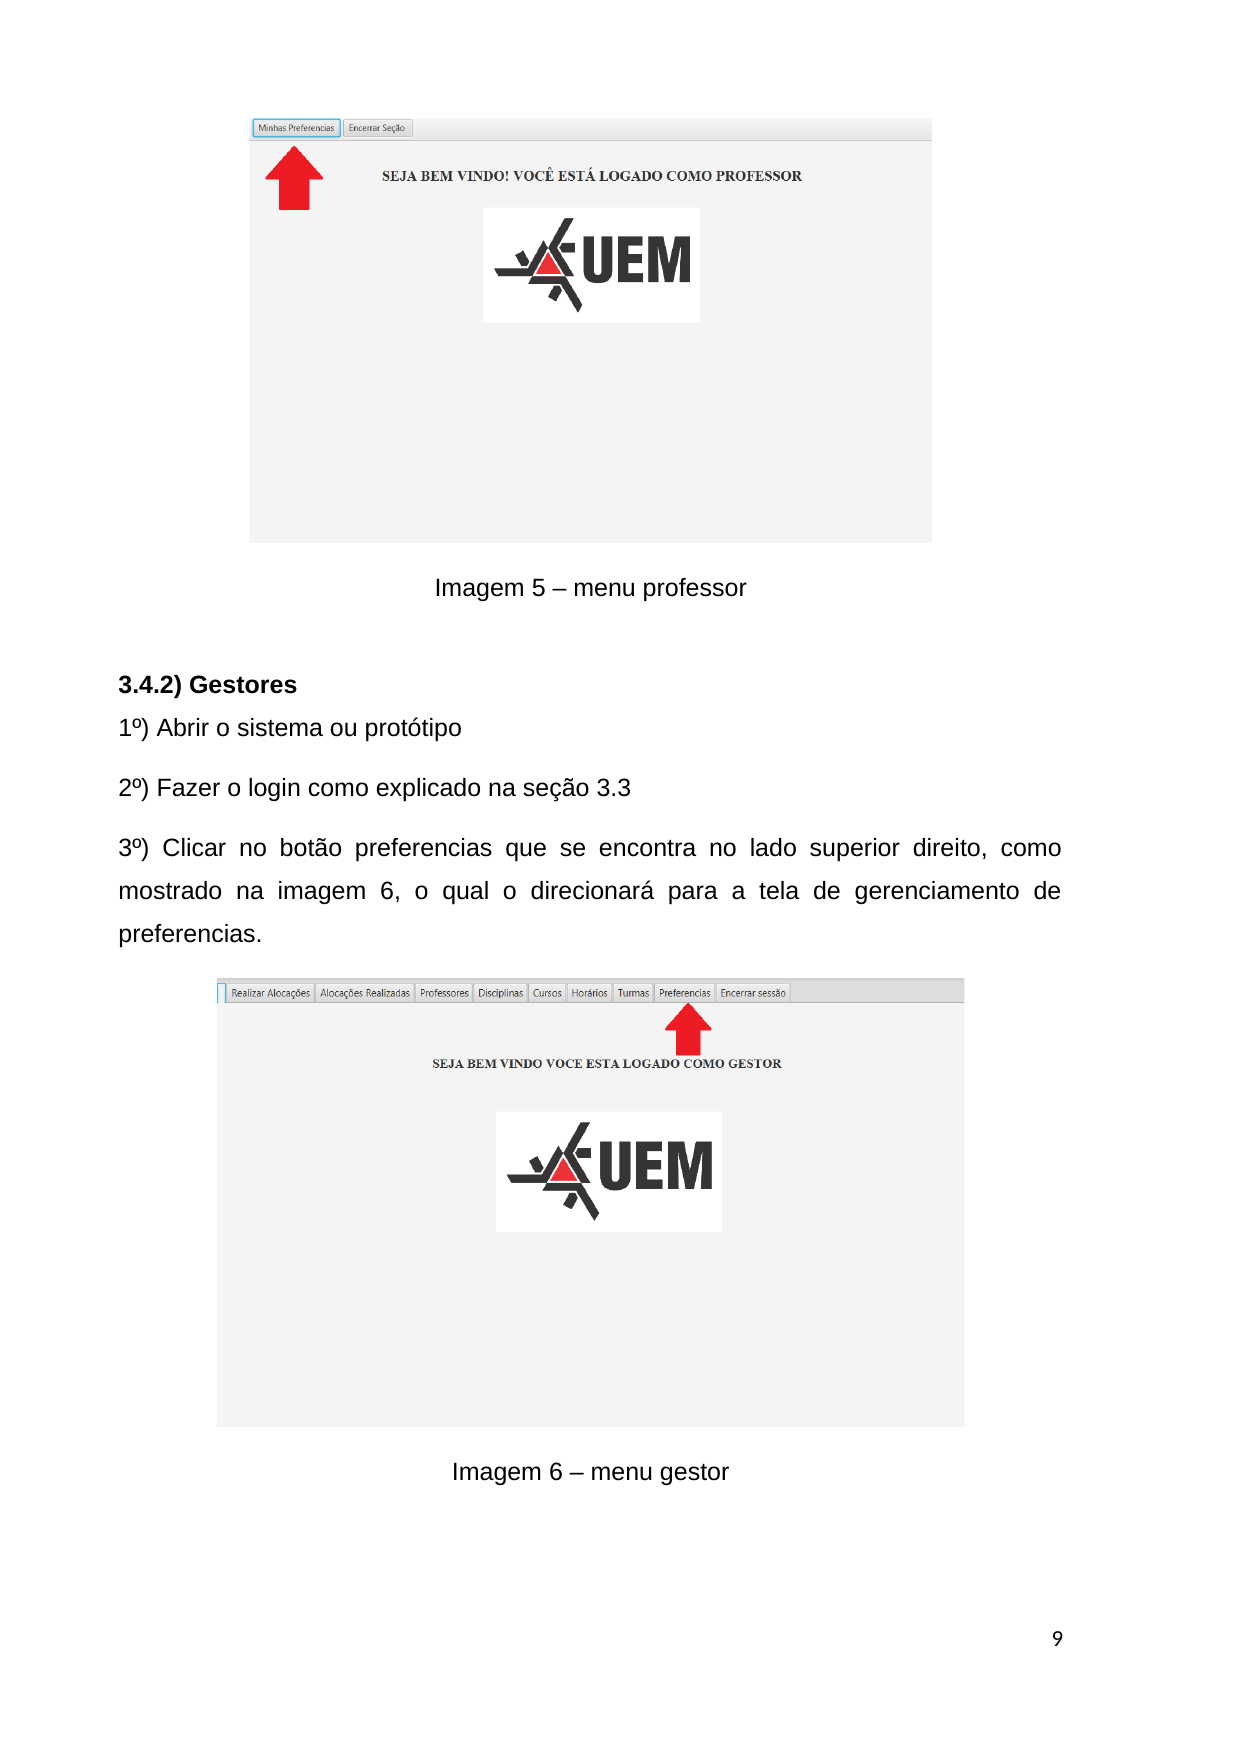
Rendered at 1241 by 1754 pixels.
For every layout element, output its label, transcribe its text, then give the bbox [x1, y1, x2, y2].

subtitle 3.4.2) Gestores [118, 670, 1063, 699]
text 1º) Abrir o sistema ou protótipo [118, 713, 1063, 742]
picture [216, 978, 965, 1427]
text 3º) Clicar no botão preferencias que se encontra no lado superior direito, como mostrado na imagem 6, o qual o direcionará para a tela de gerenciamento de preferencias. [118, 833, 1063, 948]
text Imagem 6 – menu gestor [118, 1457, 1063, 1486]
picture [249, 118, 932, 543]
text Imagem 5 – menu professor [118, 573, 1063, 602]
text 2º) Fazer o login como explicado na seção 3.3 [118, 773, 1063, 802]
